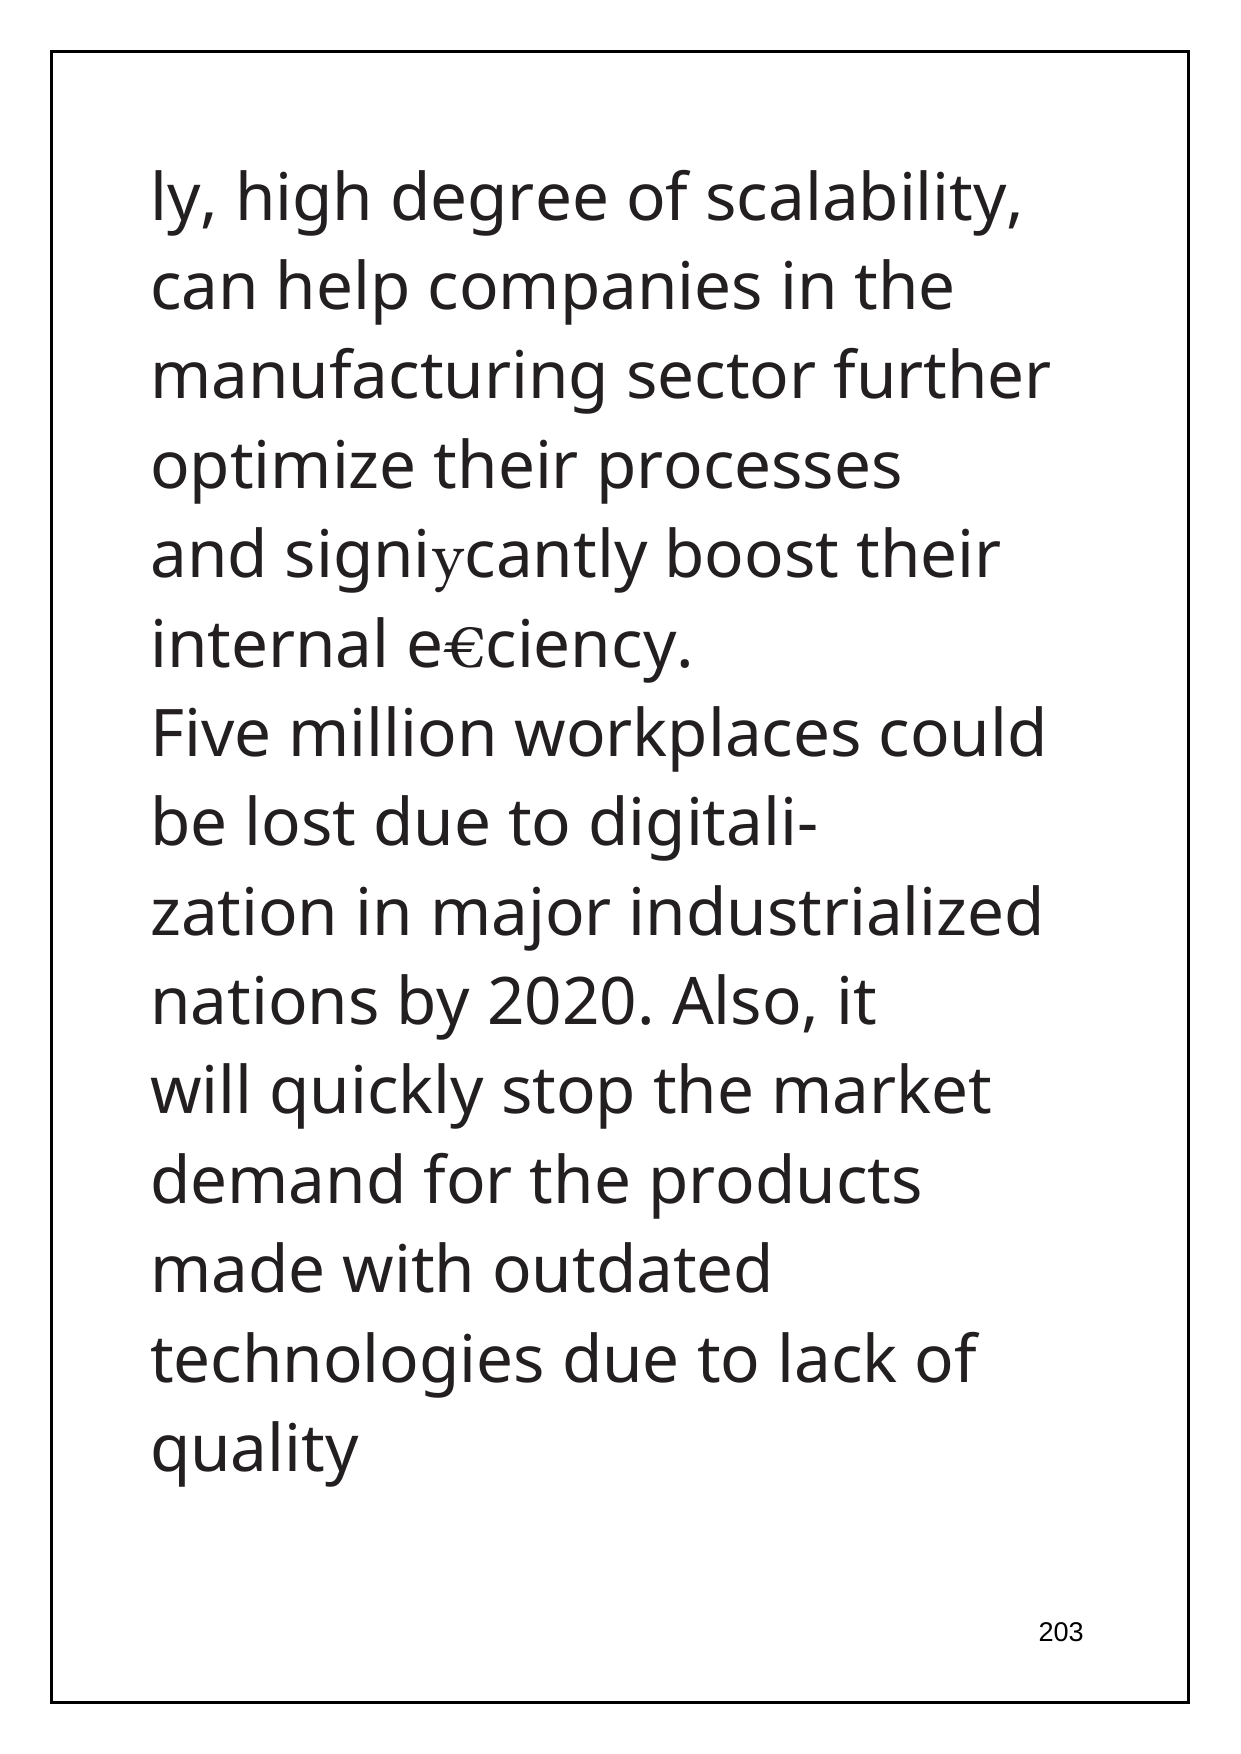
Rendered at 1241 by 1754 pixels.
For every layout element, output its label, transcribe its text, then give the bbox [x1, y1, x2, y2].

text manufacturing sector further optimize their processes [150, 329, 1090, 507]
text will quickly stop the market demand for the products [150, 1044, 1090, 1222]
text made with outdated technologies due to lack of quality [150, 1222, 1090, 1491]
text and signicantly boost their internal eciency. [150, 507, 1090, 686]
text Five million workplaces could be lost due to digitali- [150, 686, 1090, 865]
text ly, high degree of scalability, can help companies in the [150, 150, 1090, 329]
text zation in major industrialized nations by 2020. Also, it [150, 865, 1090, 1044]
